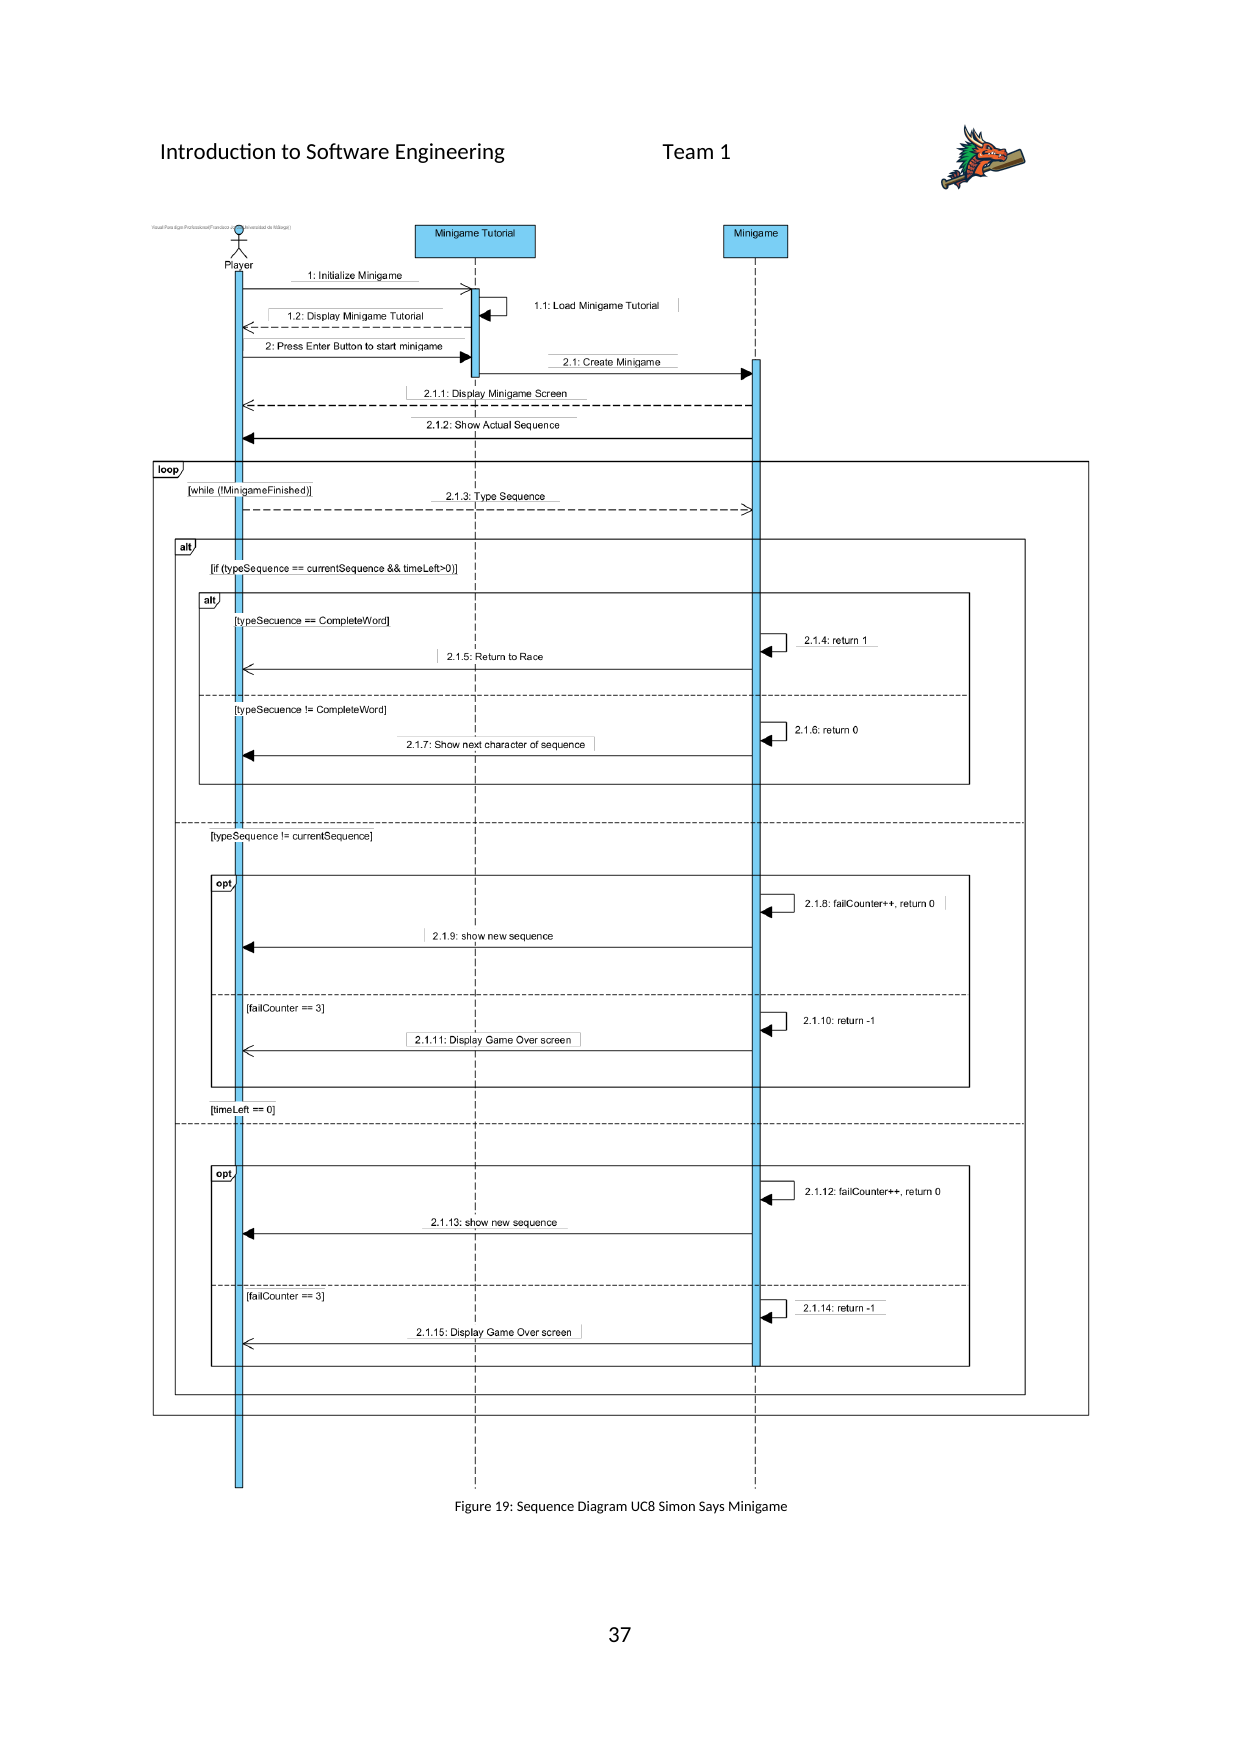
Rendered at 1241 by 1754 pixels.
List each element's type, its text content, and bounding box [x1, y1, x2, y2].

picture [934, 121, 1033, 196]
picture [151, 223, 1091, 1491]
